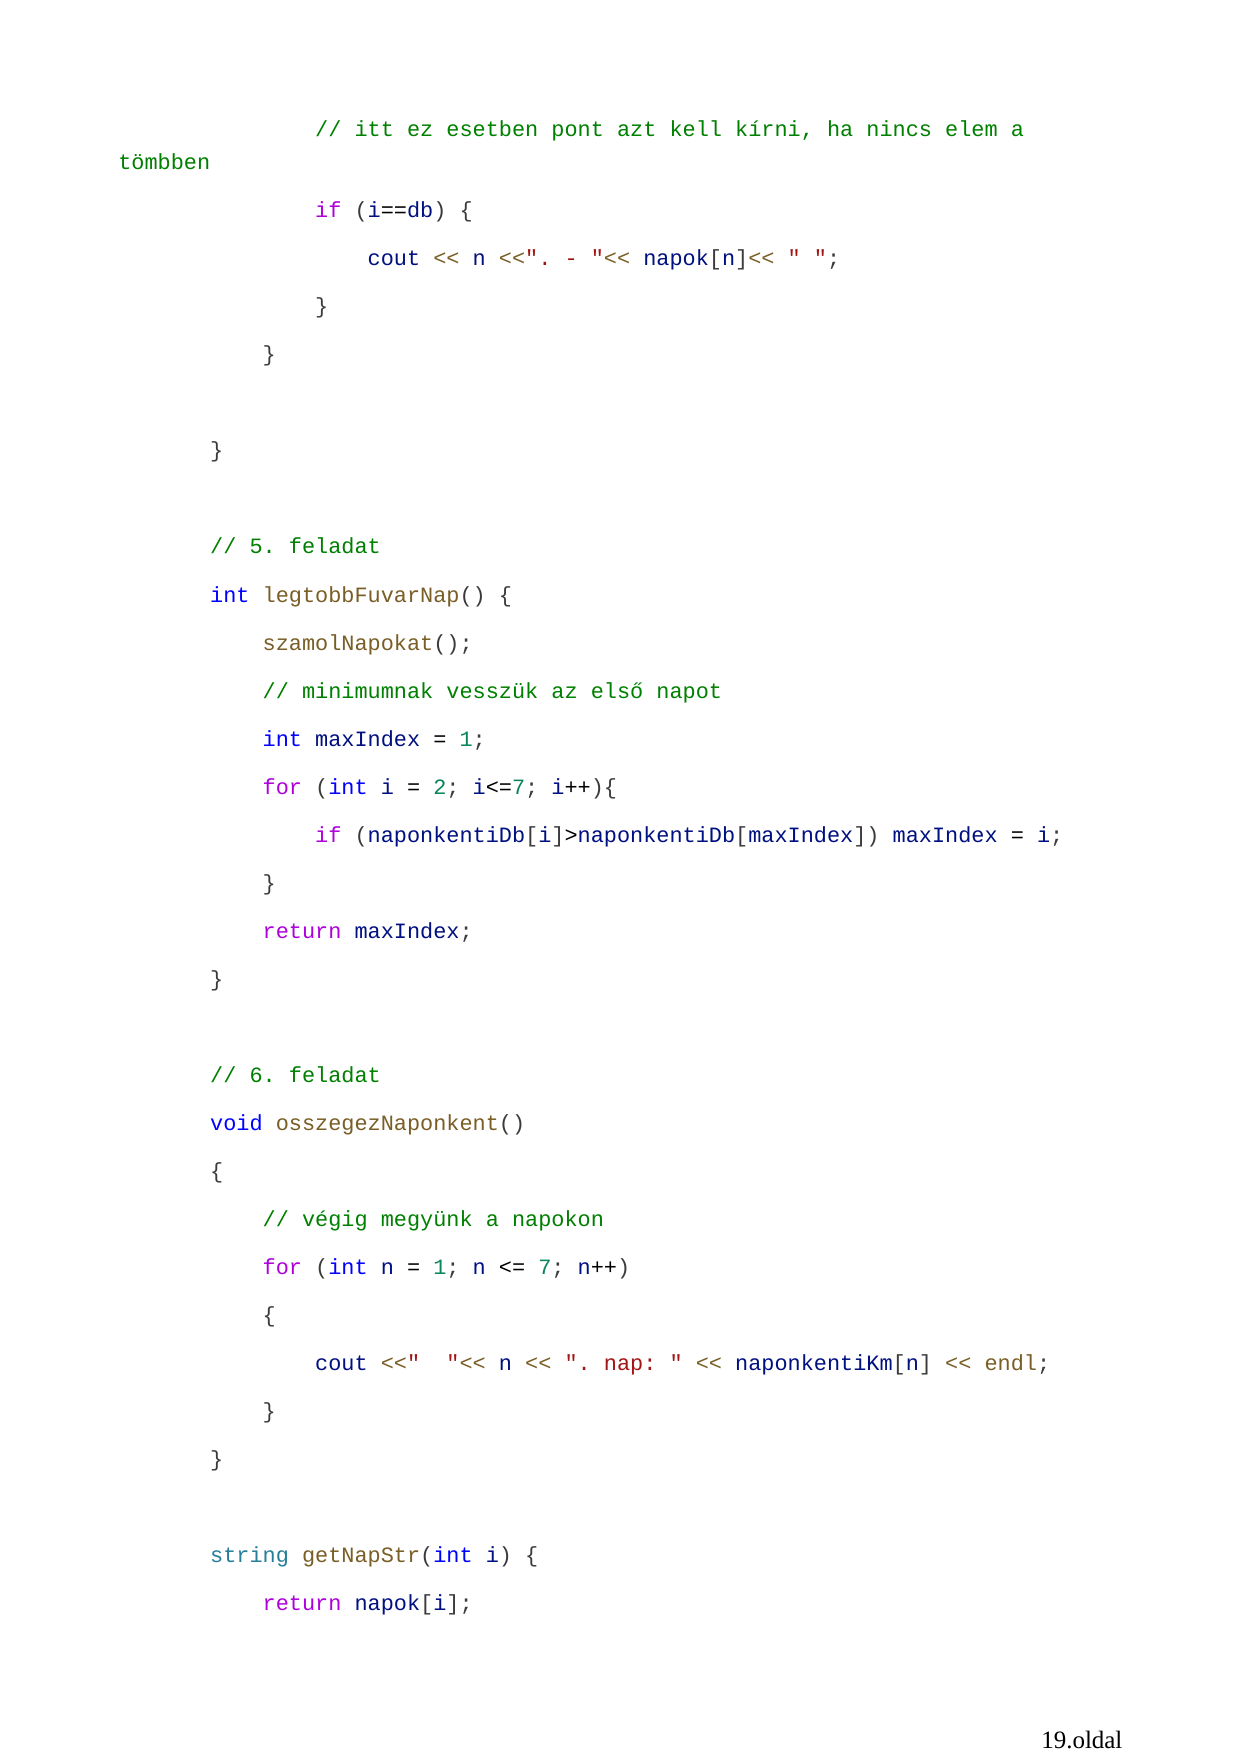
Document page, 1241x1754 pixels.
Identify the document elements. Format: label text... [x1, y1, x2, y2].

text } [118, 440, 1122, 464]
text } [118, 1400, 1122, 1425]
text // minimumnak vesszük az első napot [118, 680, 1122, 704]
text szamolNapokat(); [118, 632, 1122, 657]
text if (i==db) { [118, 199, 1122, 224]
text string getNapStr(int i) { [118, 1544, 1122, 1569]
text } [118, 968, 1122, 993]
text void osszegezNaponkent() [118, 1112, 1122, 1137]
text int maxIndex = 1; [118, 728, 1122, 753]
text // 6. feladat [118, 1064, 1122, 1089]
text } [118, 296, 1122, 320]
text if (naponkentiDb[i]>naponkentiDb[maxIndex]) maxIndex = i; [118, 824, 1122, 849]
text for (int i = 2; i<=7; i++){ [118, 776, 1122, 801]
text } [118, 1448, 1122, 1473]
text // 5. feladat [118, 536, 1122, 561]
text for (int n = 1; n <= 7; n++) [118, 1256, 1122, 1281]
text { [118, 1304, 1122, 1329]
text // itt ez esetben pont azt kell kírni, ha nincs elem a tömbben [118, 118, 1122, 176]
text } [118, 344, 1122, 368]
text cout << n <<". - "<< napok[n]<< " "; [118, 248, 1122, 272]
text cout <<" "<< n << ". nap: " << naponkentiKm[n] << endl; [118, 1352, 1122, 1377]
text int legtobbFuvarNap() { [118, 584, 1122, 608]
text { [118, 1160, 1122, 1185]
text return napok[i]; [118, 1592, 1122, 1617]
text // végig megyünk a napokon [118, 1208, 1122, 1233]
text } [118, 872, 1122, 897]
text return maxIndex; [118, 920, 1122, 945]
